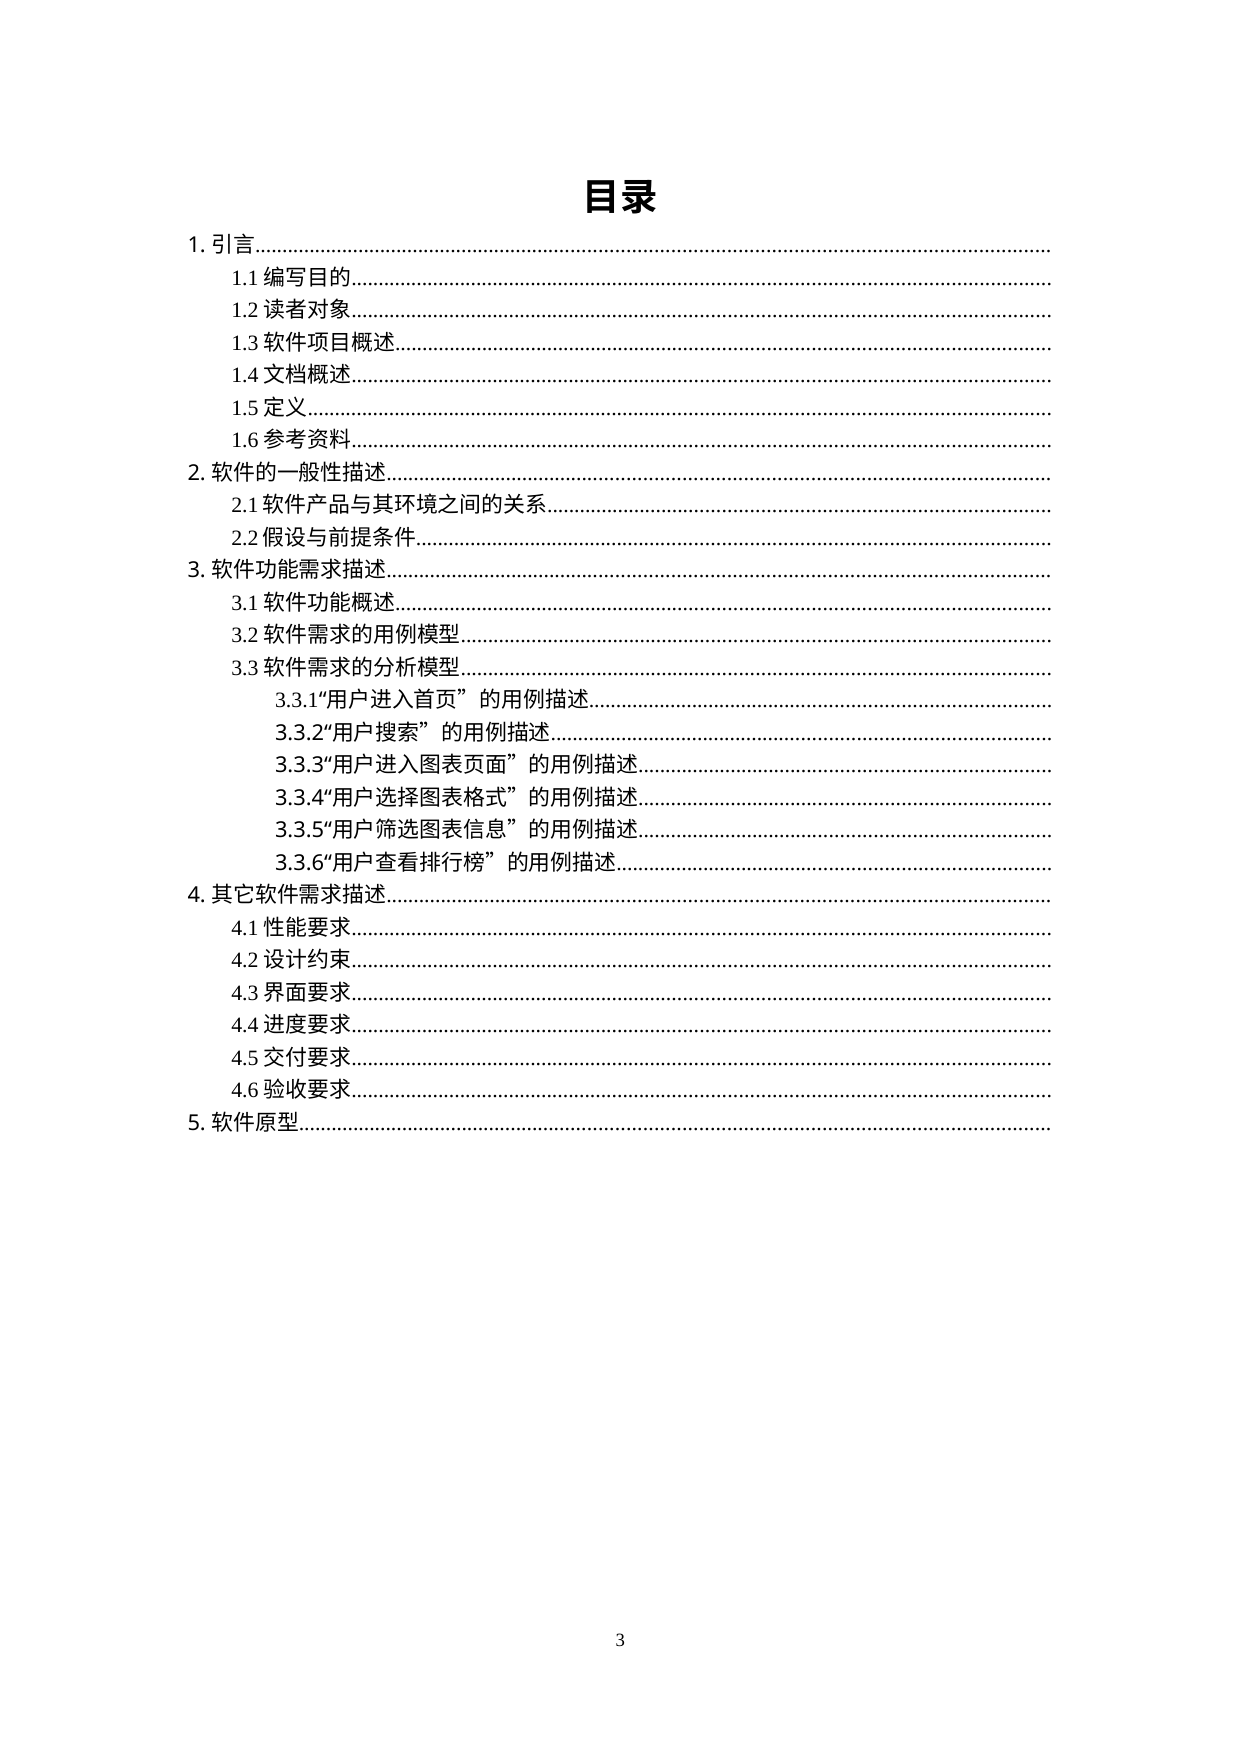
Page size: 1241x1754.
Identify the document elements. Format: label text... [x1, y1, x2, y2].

text 目录 [187, 162, 1053, 227]
text 1.5 定义 [231, 389, 1053, 422]
text 3.3.5“用户筛选图表信息”的用例描述 [231, 812, 1053, 844]
text 3.2 软件需求的用例模型 [231, 617, 1053, 649]
text 1.2 读者对象 [231, 292, 1053, 324]
text 3.3 软件需求的分析模型 [231, 649, 1053, 682]
text 4.5 交付要求 [231, 1039, 1053, 1072]
text 1.4 文档概述 [231, 357, 1053, 389]
text 1. 引言 [187, 227, 1053, 259]
text 3.3.3“用户进入图表页面”的用例描述 [231, 747, 1053, 779]
text 4.2 设计约束 [231, 942, 1053, 974]
text 1.1 编写目的 [231, 259, 1053, 292]
text 5. 软件原型 [187, 1104, 1053, 1137]
text 4. 其它软件需求描述 [187, 877, 1053, 909]
text 4.6 验收要求 [231, 1072, 1053, 1104]
text 3.3.6“用户查看排行榜”的用例描述 [231, 844, 1053, 877]
text 1.3 软件项目概述 [231, 324, 1053, 357]
text 3. 软件功能需求描述 [187, 552, 1053, 584]
text 3.1 软件功能概述 [231, 584, 1053, 617]
text 4.3 界面要求 [231, 974, 1053, 1007]
text 4.4 进度要求 [231, 1007, 1053, 1039]
text 2.1软件产品与其环境之间的关系 [231, 487, 1053, 519]
text 3.3.4“用户选择图表格式”的用例描述 [231, 779, 1053, 812]
text 1.6 参考资料 [231, 422, 1053, 454]
text 3.3.2“用户搜索”的用例描述 [231, 714, 1053, 747]
text 3.3.1“用户进入首页”的用例描述 [275, 682, 1053, 714]
text 4.1 性能要求 [231, 909, 1053, 942]
text 2. 软件的一般性描述 [187, 454, 1053, 487]
text 2.2假设与前提条件 [231, 519, 1053, 552]
